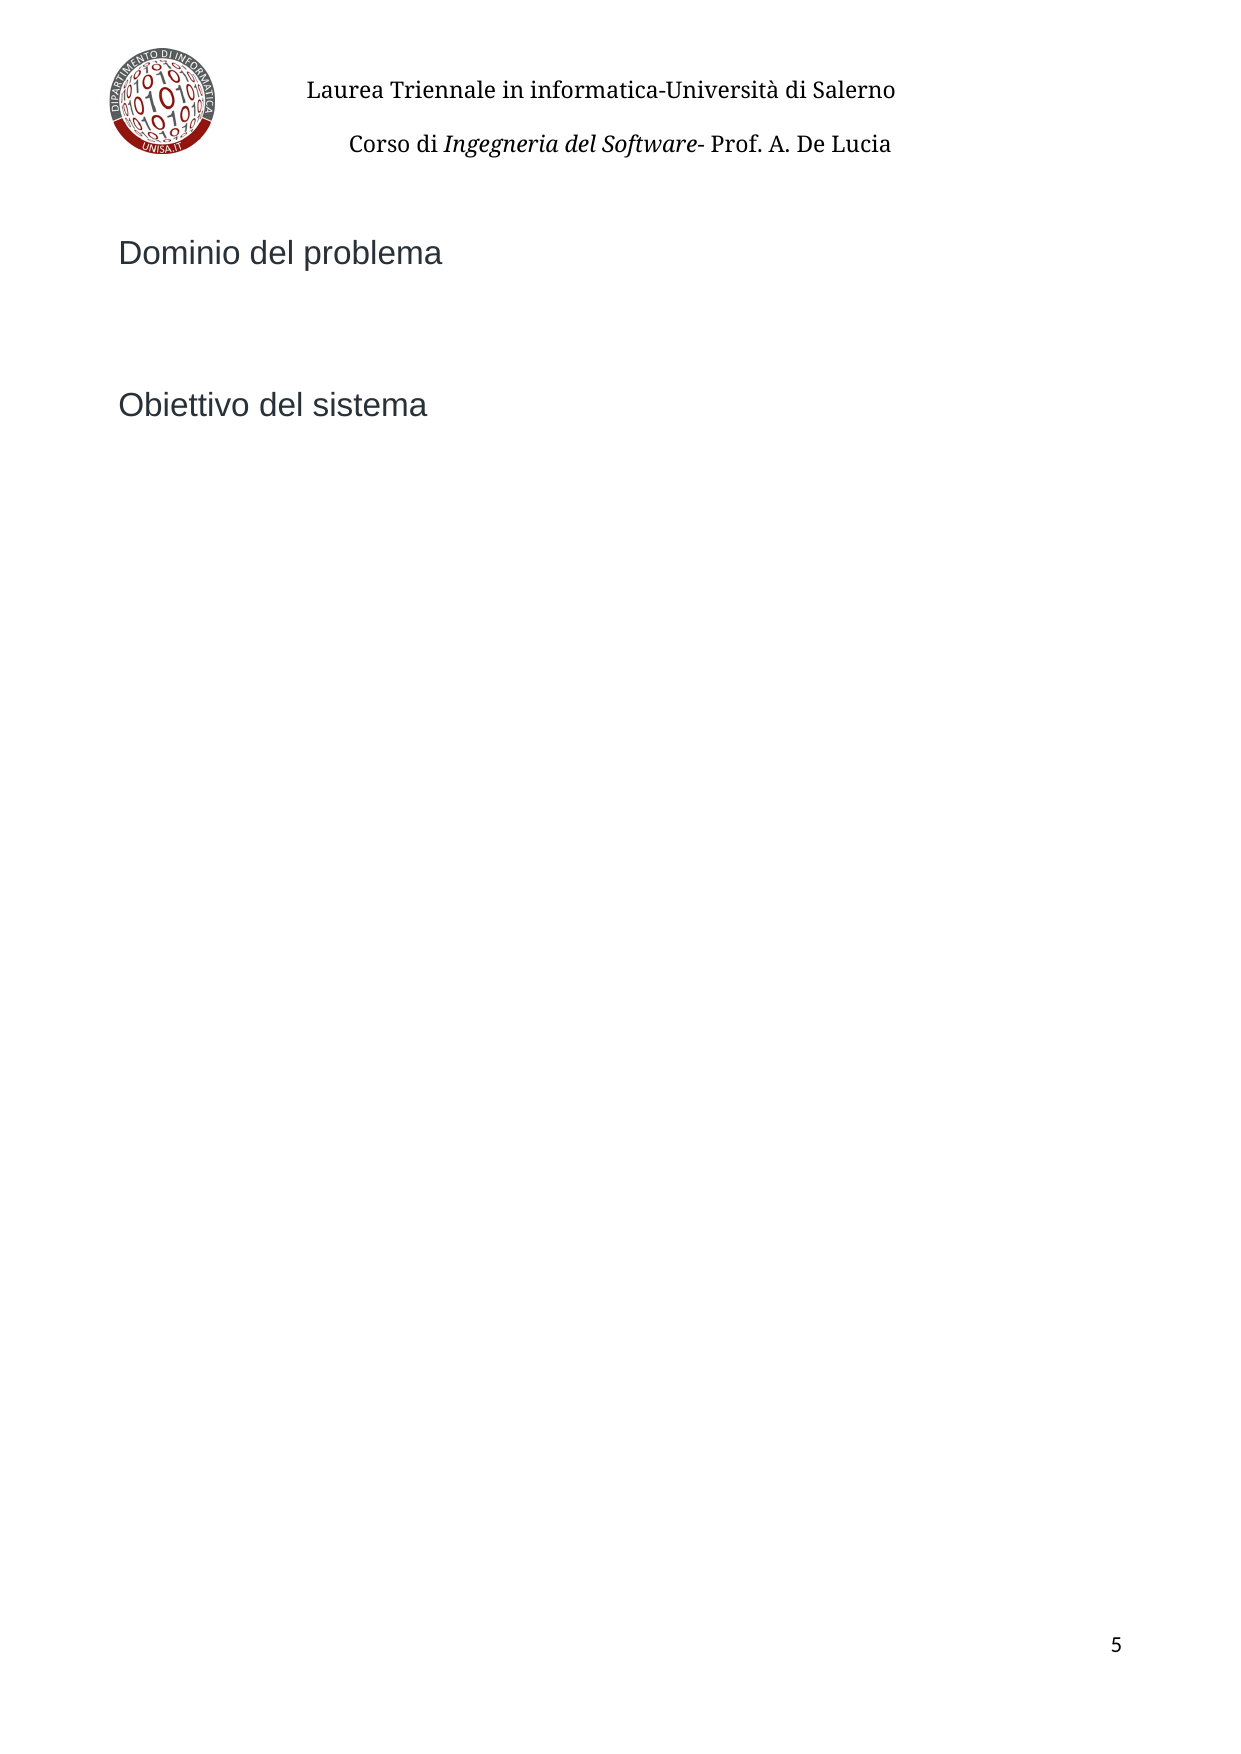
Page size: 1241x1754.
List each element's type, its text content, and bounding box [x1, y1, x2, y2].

subtitle Obiettivo del sistema [118, 385, 1122, 423]
picture [109, 48, 215, 154]
subtitle Dominio del problema [118, 233, 1122, 271]
